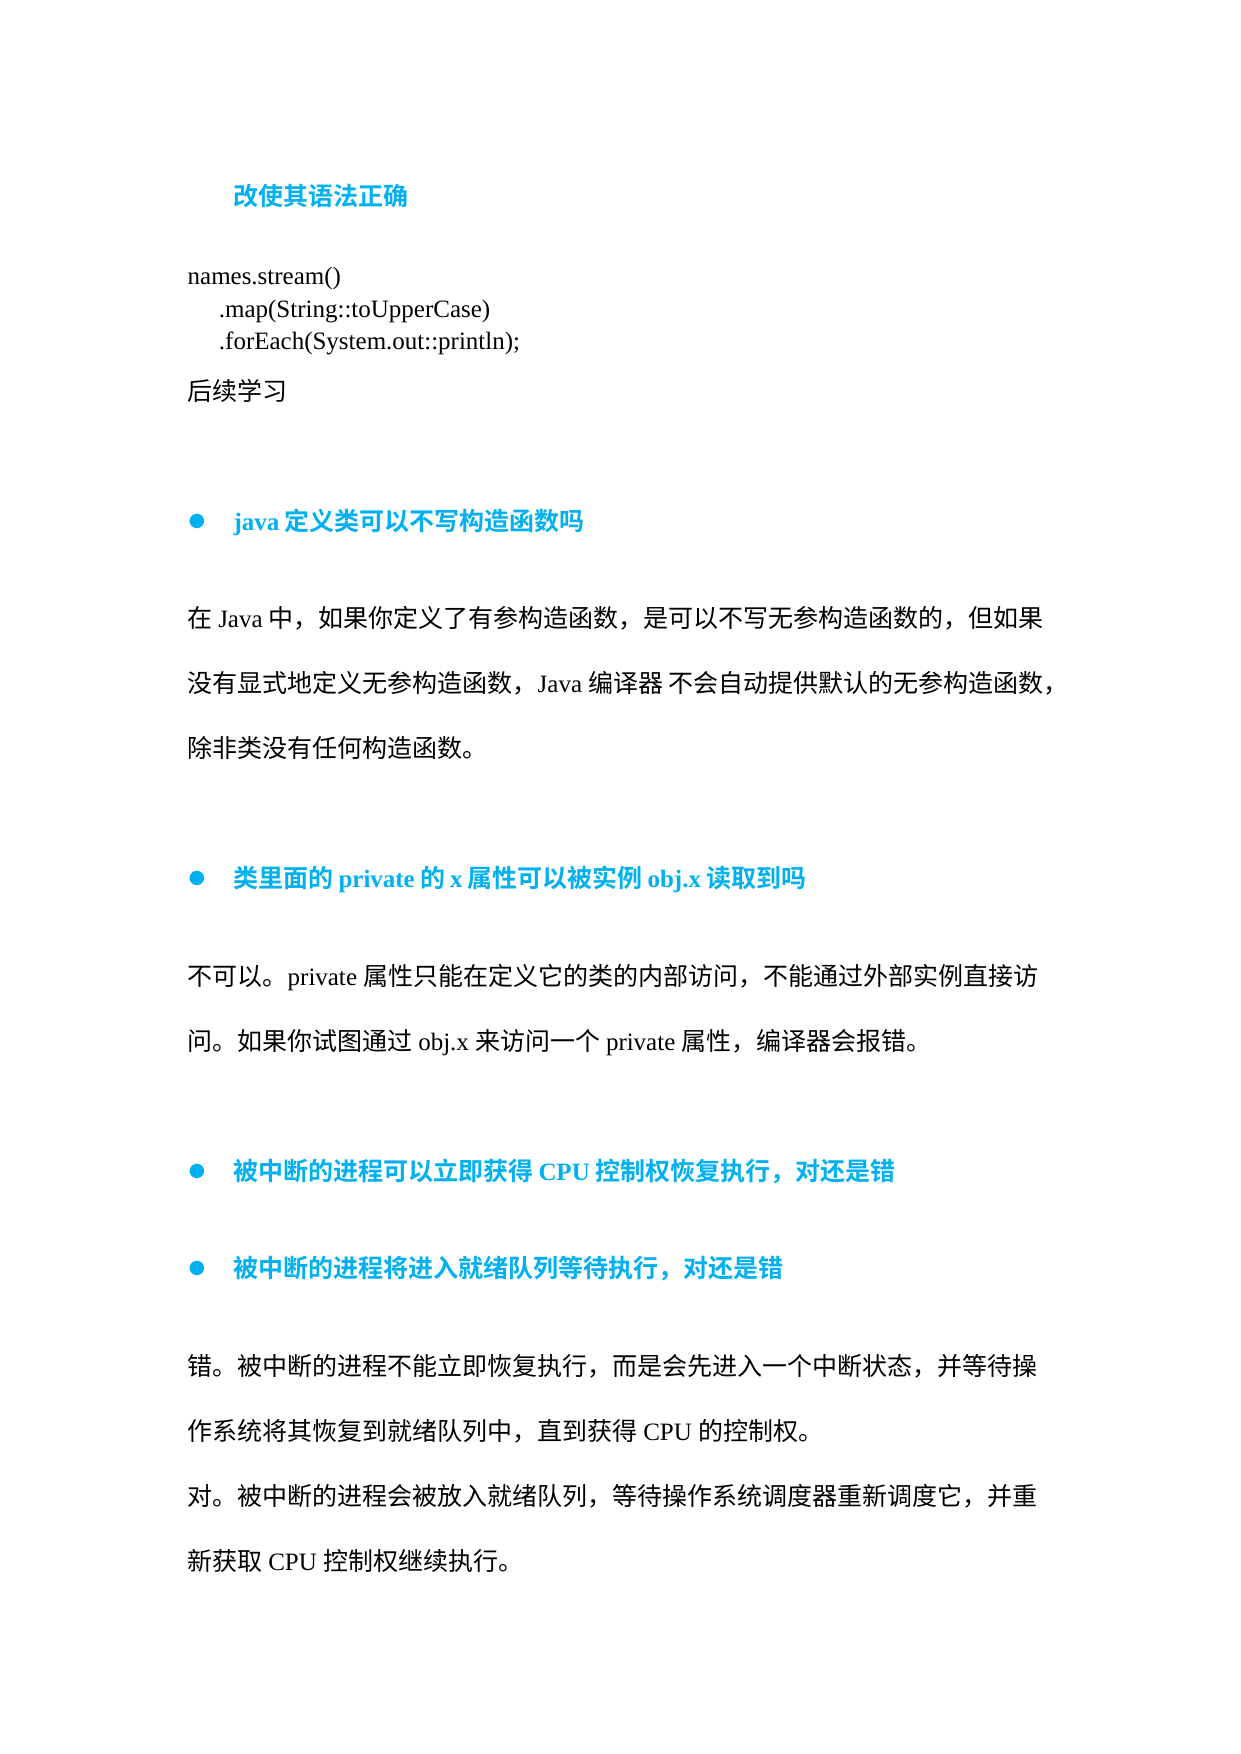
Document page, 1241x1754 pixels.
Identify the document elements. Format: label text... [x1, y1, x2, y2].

text .map(String::toUpperCase) [187, 292, 1053, 324]
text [187, 162, 1053, 227]
text 后续学习 [187, 357, 1053, 422]
text 被中断的进程将进入就绪队列等待执行，对还是错 [187, 1234, 1053, 1299]
text java定义类可以不写构造函数吗 [187, 487, 1053, 552]
text 在 Java 中，如果你定义了有参构造函数，是可以不写无参构造函数的，但如果没有显式地定义无参构造函数，Java 编译器 不会自动提供默认的无参构造函数，除非类没有任何构造函数。 [187, 584, 1053, 779]
text .forEach(System.out::println); [187, 324, 1053, 357]
text 类里面的private的x属性可以被实例obj.x读取到吗 [187, 844, 1053, 909]
text 错。被中断的进程不能立即恢复执行，而是会先进入一个中断状态，并等待操作系统将其恢复到就绪队列中，直到获得 CPU 的控制权。 [187, 1332, 1053, 1462]
text 被中断的进程可以立即获得CPU控制权恢复执行，对还是错 [187, 1137, 1053, 1202]
text 不可以。private 属性只能在定义它的类的内部访问，不能通过外部实例直接访问。如果你试图通过 obj.x 来访问一个 private 属性，编译器会报错。 [187, 942, 1053, 1072]
text names.stream() [187, 259, 1053, 292]
text 对。被中断的进程会被放入就绪队列，等待操作系统调度器重新调度它，并重新获取 CPU 控制权继续执行。 [187, 1462, 1053, 1592]
